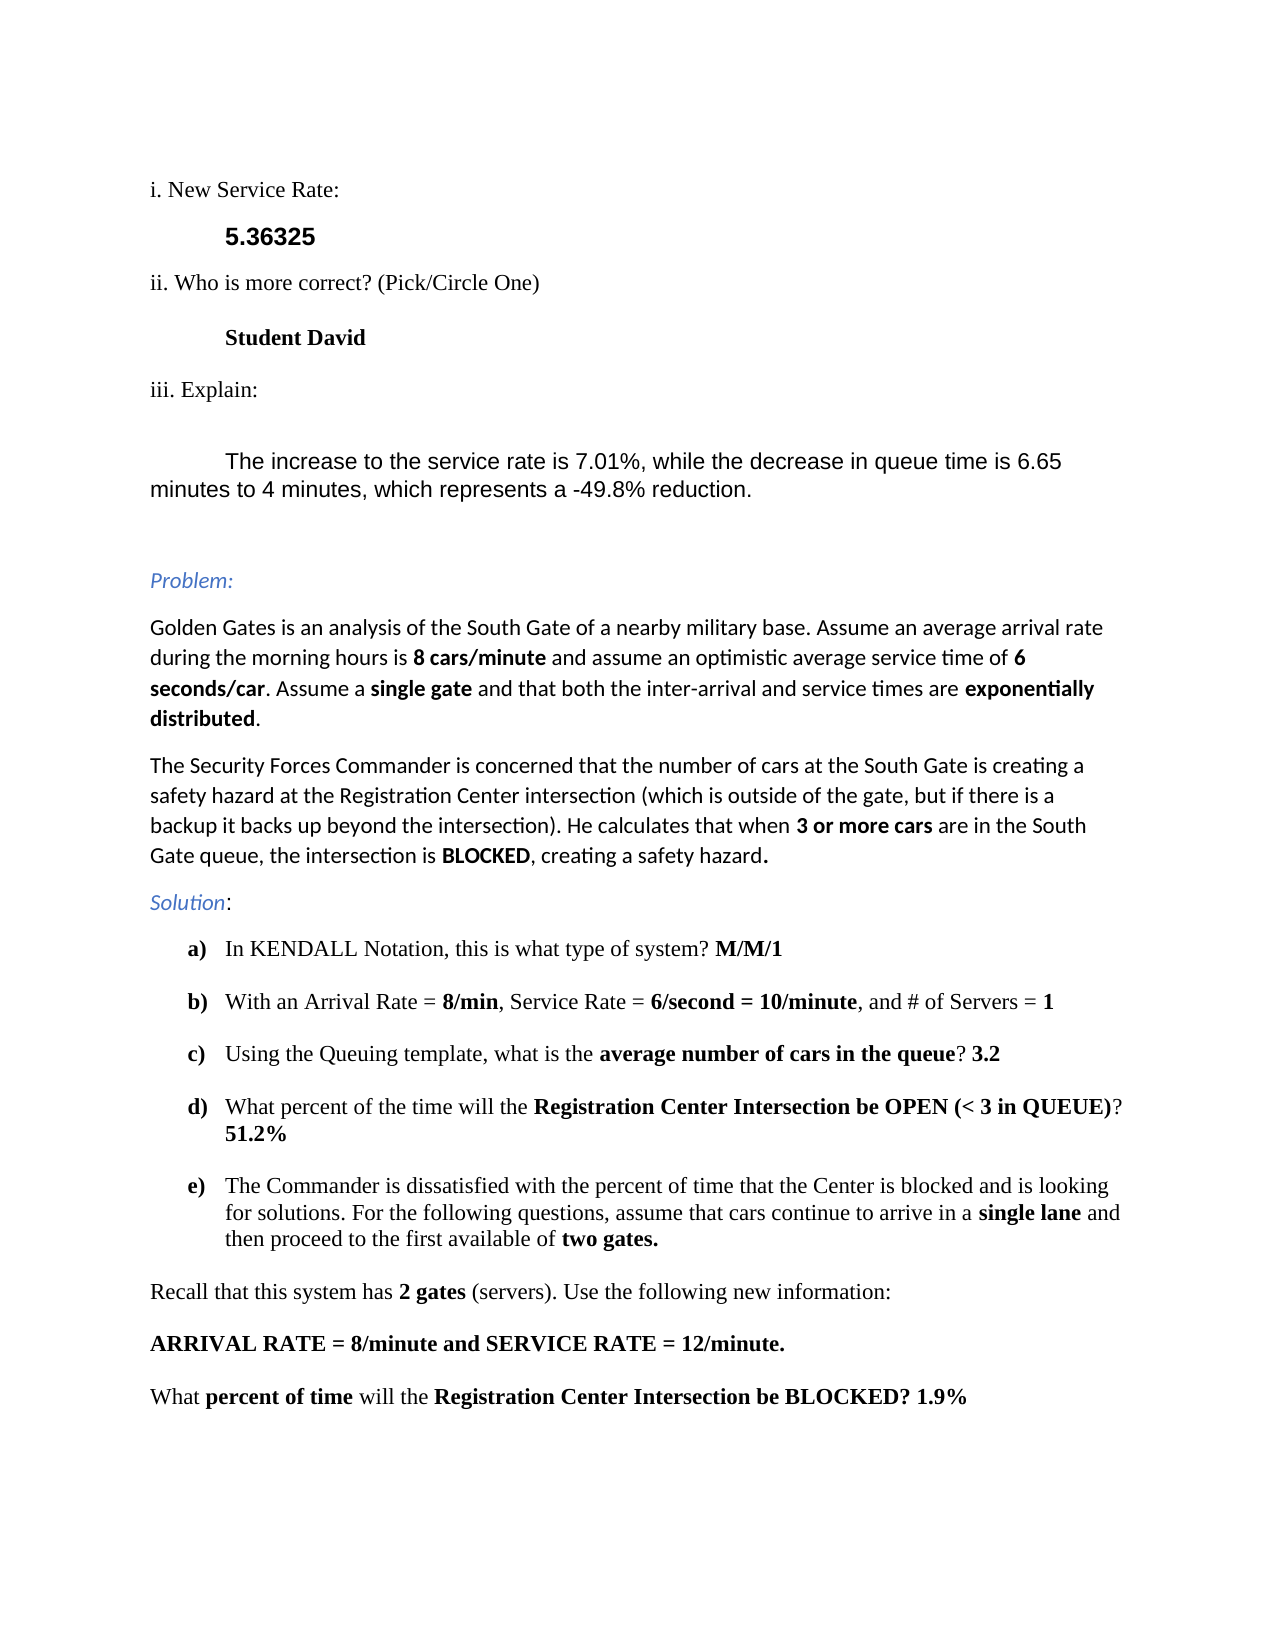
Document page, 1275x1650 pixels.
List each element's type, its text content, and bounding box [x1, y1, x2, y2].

text Student David [150, 323, 1125, 350]
text ARRIVAL RATE = 8/minute and SERVICE RATE = 12/minute. [150, 1330, 1125, 1357]
text The Security Forces Commander is concerned that the number of cars at the South Gate is creating a safety hazard at the Registration Center intersection (which is outside of the gate, but if there is a backup it backs up beyond the intersection). He calculates that when 3 or more cars are in the South Gate queue, the intersection is BLOCKED, creating a safety hazard. [150, 751, 1125, 869]
list Using the Queuing template, what is the average number of cars in the queue? 3.2 [187, 1041, 1125, 1067]
text 5.36325 [150, 221, 1125, 250]
text iii. Explain: [150, 376, 1125, 403]
text Solution: [150, 888, 1125, 916]
text What percent of time will the Registration Center Intersection be BLOCKED? 1.9% [150, 1383, 1125, 1409]
list The Commander is dissatisfied with the percent of time that the Center is blocked and is looking for solutions. For the following questions, assume that cars continue to arrive in a single lane and then proceed to the first available of two gates. [187, 1172, 1125, 1251]
text Problem: [150, 566, 1125, 594]
text Recall that this system has 2 gates (servers). Use the following new information: [150, 1278, 1125, 1304]
text ii. Who is more correct? (Pick/Circle One) [150, 269, 1125, 296]
text Golden Gates is an analysis of the South Gate of a nearby military base. Assume an average arrival rate during the morning hours is 8 cars/minute and assume an optimistic average service time of 6 seconds/car. Assume a single gate and that both the inter-arrival and service times are exponentially distributed. [150, 613, 1125, 732]
text i. New Service Rate: [150, 176, 1125, 203]
list With an Arrival Rate = 8/min, Service Rate = 6/second = 10/minute, and # of Servers = 1 [187, 988, 1125, 1014]
list In KENDALL Notation, this is what type of system? M/M/1 [187, 935, 1125, 961]
text The increase to the service rate is 7.01%, while the decrease in queue time is 6.65 minutes to 4 minutes, which represents a -49.8% reduction. [150, 448, 1125, 502]
list What percent of the time will the Registration Center Intersection be OPEN (< 3 in QUEUE)? 51.2% [187, 1093, 1125, 1146]
